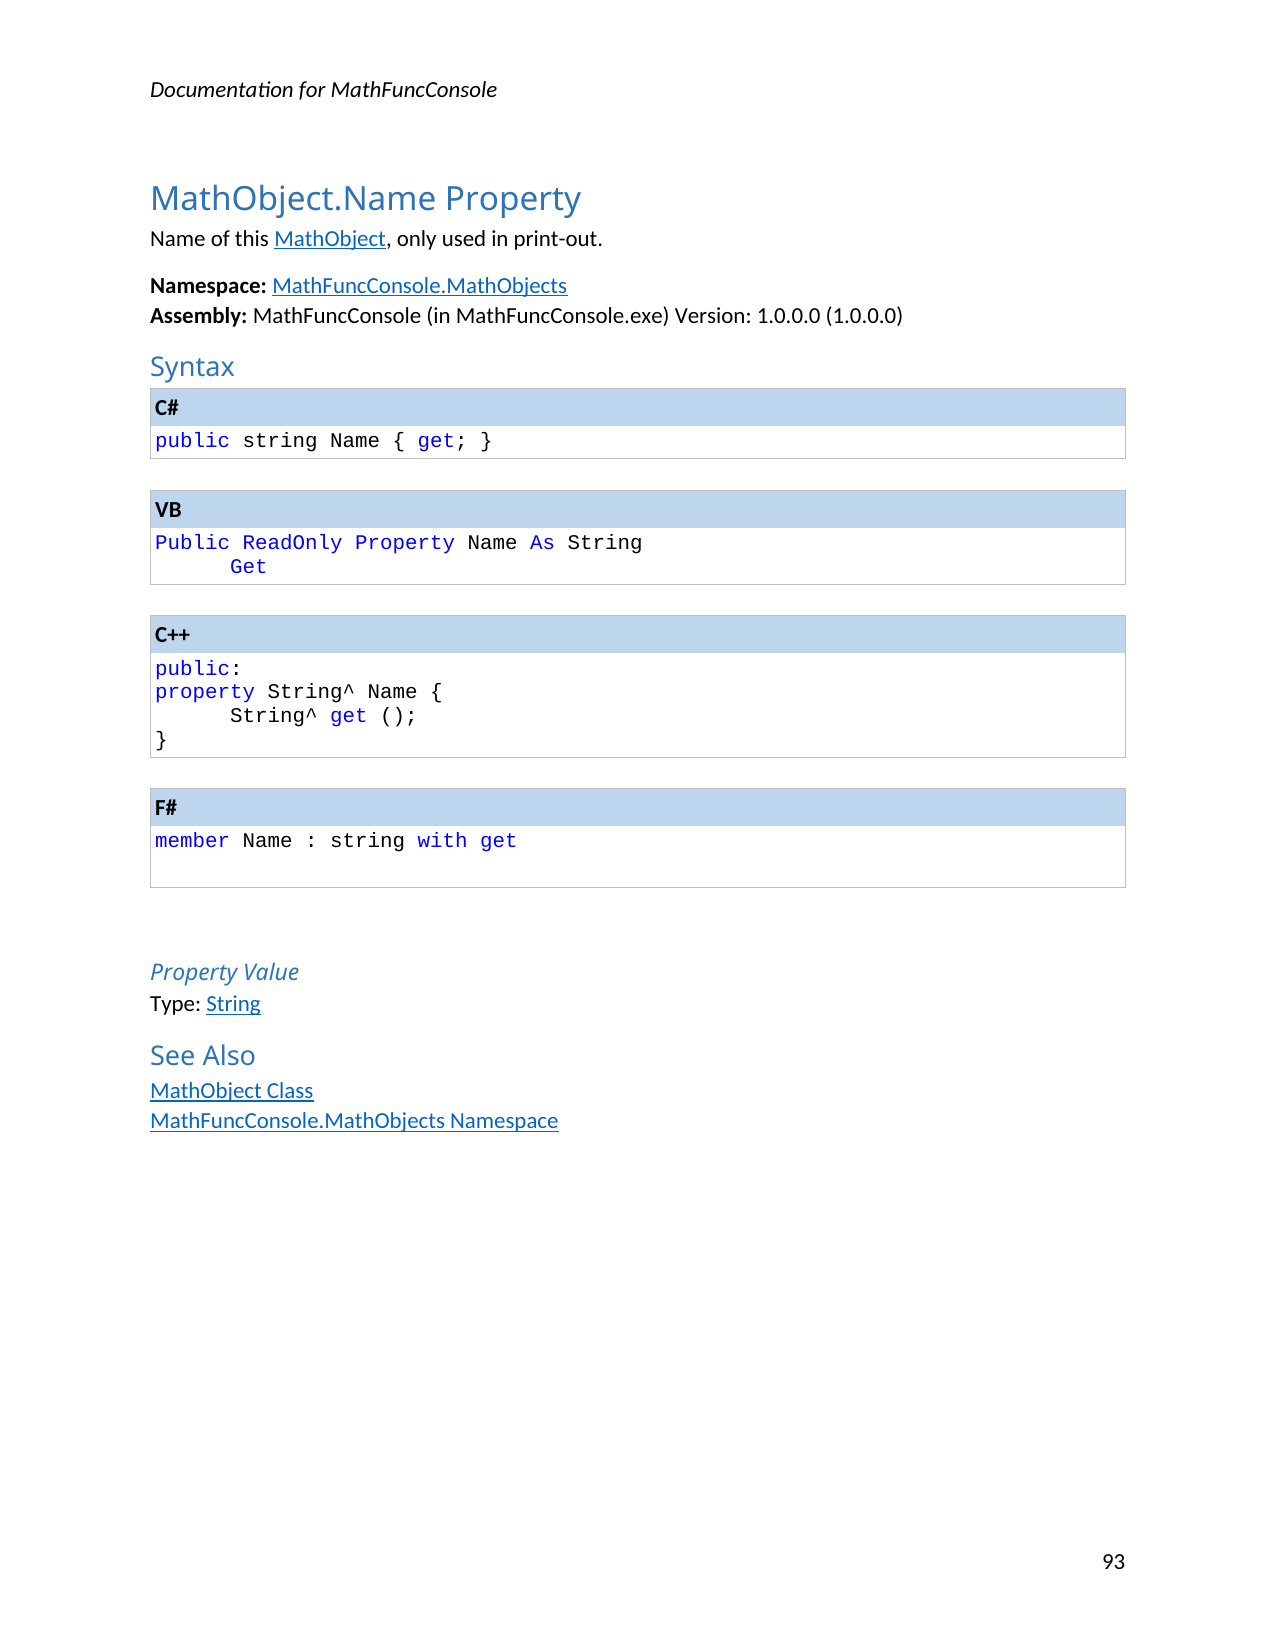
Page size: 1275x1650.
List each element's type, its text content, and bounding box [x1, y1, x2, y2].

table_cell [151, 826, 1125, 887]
subtitle MathObject.Name Property [150, 175, 1125, 220]
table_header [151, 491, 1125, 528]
text MathFuncConsole.MathObjects Namespace [150, 1106, 1125, 1134]
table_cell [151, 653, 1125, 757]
subtitle Property Value [150, 922, 1125, 987]
text MathObject Class [150, 1076, 1125, 1104]
subtitle Syntax [150, 348, 1125, 385]
text Namespace: MathFuncConsole.MathObjectsAssembly: MathFuncConsole (in MathFuncConsole.exe) Version: 1.0.0.0 (1.0.0.0) [150, 271, 1125, 329]
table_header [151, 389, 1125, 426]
subtitle See Also [150, 1036, 1125, 1073]
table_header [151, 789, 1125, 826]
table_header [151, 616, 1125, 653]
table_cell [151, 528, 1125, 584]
text Type: String [150, 989, 1125, 1017]
text Name of this MathObject, only used in print-out. [150, 224, 1125, 252]
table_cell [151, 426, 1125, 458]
